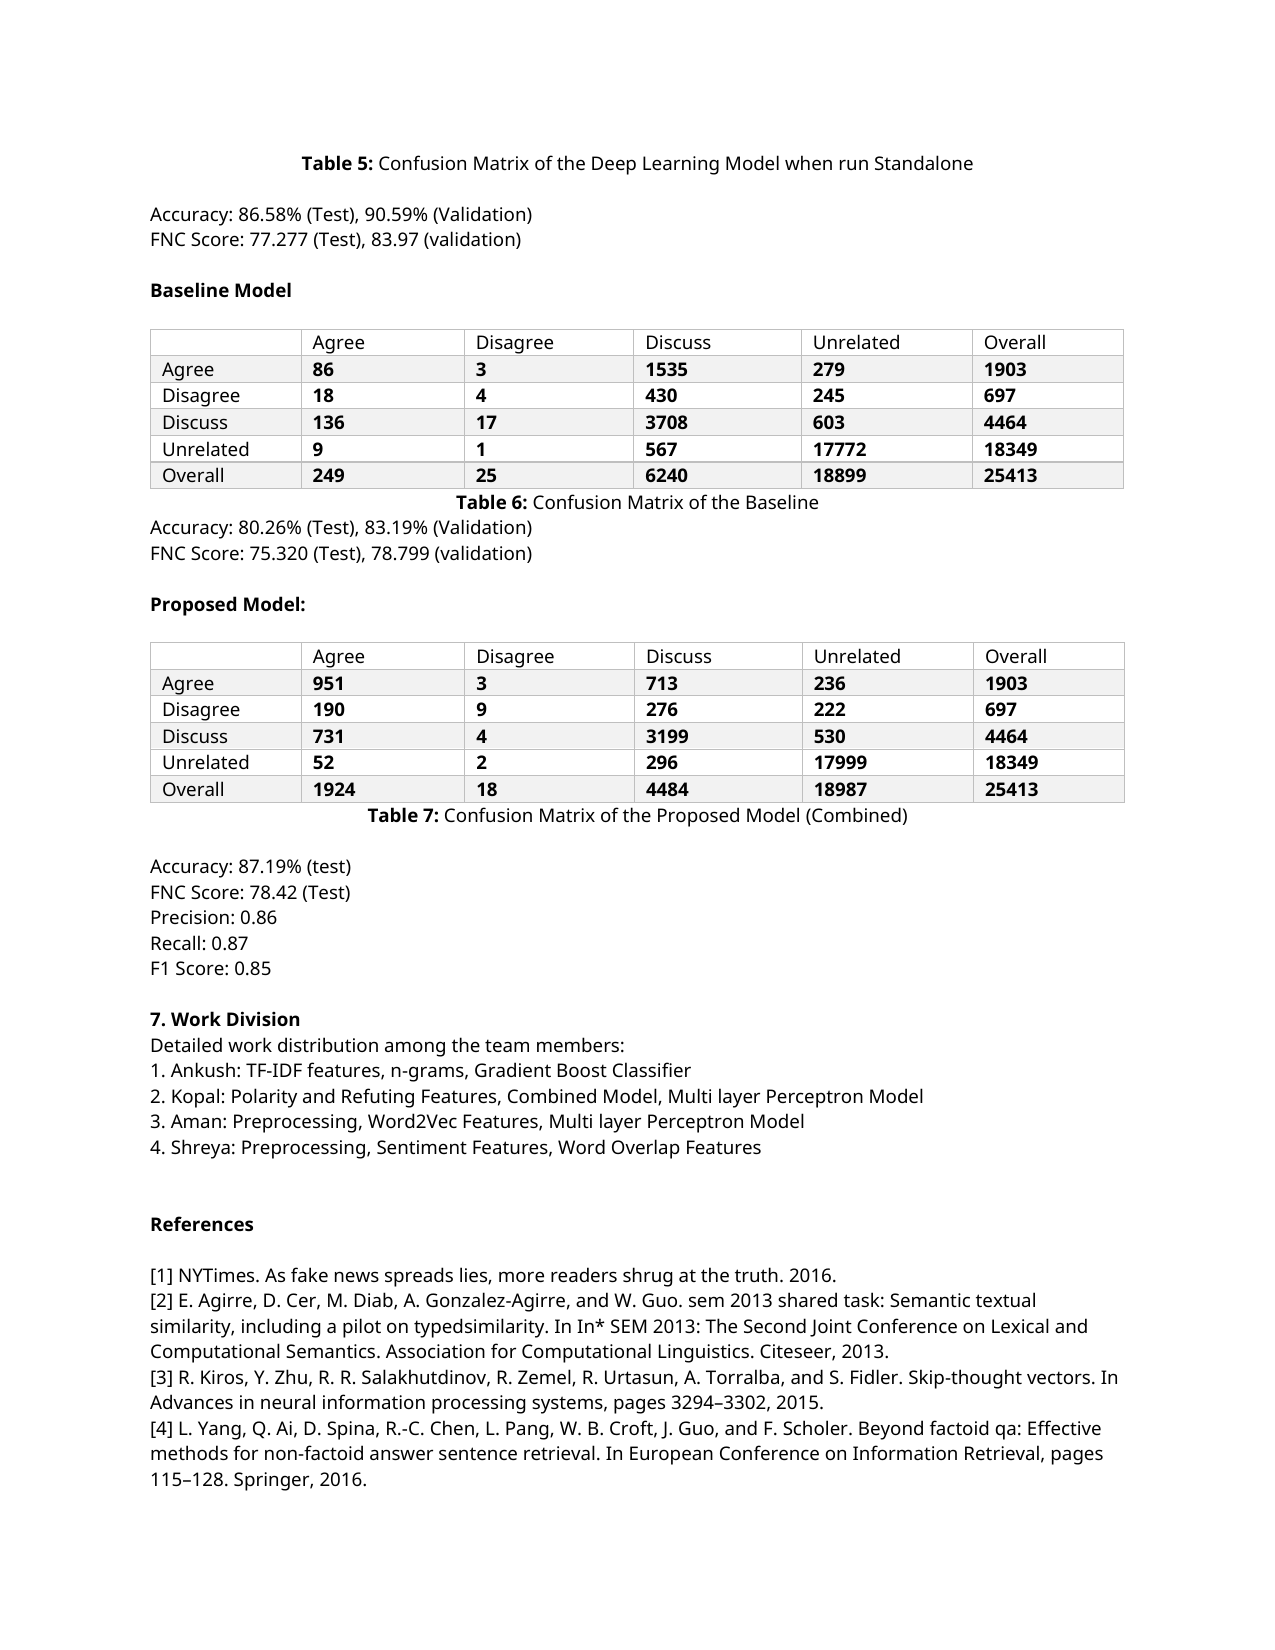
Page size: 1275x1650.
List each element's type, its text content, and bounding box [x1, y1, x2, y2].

table_cell 17999 [803, 750, 973, 775]
table_cell 86 [302, 356, 464, 382]
table_cell Unrelated [151, 436, 301, 461]
text Recall: 0.87 [150, 930, 1125, 956]
table_cell Disagree [151, 383, 301, 408]
text 3. Aman: Preprocessing, Word2Vec Features, Multi layer Perceptron Model [150, 1109, 1125, 1134]
table_cell 4484 [635, 776, 802, 802]
table_cell 25 [465, 463, 633, 488]
table_cell 279 [802, 356, 972, 382]
table_cell 18349 [974, 750, 1124, 775]
table_cell Disagree [151, 696, 301, 722]
table_cell 567 [634, 436, 801, 461]
table_cell 3708 [634, 409, 801, 435]
text Proposed Model: [150, 591, 1125, 617]
table_cell 18899 [802, 463, 972, 488]
table_header [151, 330, 301, 355]
text FNC Score: 78.42 (Test) [150, 879, 1125, 905]
table_cell 222 [803, 696, 973, 722]
table_cell 530 [803, 723, 973, 748]
table_cell Discuss [151, 723, 301, 748]
text Table 5: Confusion Matrix of the Deep Learning Model when run Standalone [150, 150, 1125, 176]
table_header [151, 643, 301, 669]
table_cell 713 [635, 670, 802, 695]
text Baseline Model [150, 278, 1125, 303]
table_cell 1903 [974, 670, 1124, 695]
table_cell 4 [465, 383, 633, 408]
text [4] L. Yang, Q. Ai, D. Spina, R.-C. Chen, L. Pang, W. B. Croft, J. Guo, and F. Scholer. Beyond factoid qa: Eﬀective methods for non-factoid answer sentence retrieval. In European Conference on Information Retrieval, pages 115–128. Springer, 2016. [150, 1415, 1125, 1492]
text F1 Score: 0.85 [150, 956, 1125, 981]
table_cell 249 [302, 463, 464, 488]
table_cell 18 [302, 383, 464, 408]
text [2] E. Agirre, D. Cer, M. Diab, A. Gonzalez-Agirre, and W. Guo. sem 2013 shared task: Semantic textual similarity, including a pilot on typedsimilarity. In In* SEM 2013: The Second Joint Conference on Lexical and Computational Semantics. Association for Computational Linguistics. Citeseer, 2013. [150, 1287, 1125, 1364]
text References [150, 1211, 1125, 1236]
text FNC Score: 75.320 (Test), 78.799 (validation) [150, 540, 1125, 566]
table_cell Overall [151, 463, 301, 488]
table_cell 6240 [634, 463, 801, 488]
text [1] NYTimes. As fake news spreads lies, more readers shrug at the truth. 2016. [150, 1262, 1125, 1287]
table_cell 603 [802, 409, 972, 435]
table_cell 25413 [974, 776, 1124, 802]
text 7. Work Division [150, 1007, 1125, 1032]
text FNC Score: 77.277 (Test), 83.97 (validation) [150, 227, 1125, 252]
table_cell 731 [302, 723, 464, 748]
table_cell 17 [465, 409, 633, 435]
table_header Discuss [634, 330, 801, 355]
table_cell 3199 [635, 723, 802, 748]
text Table 6: Confusion Matrix of the Baseline [150, 489, 1125, 514]
table_header Overall [974, 643, 1124, 669]
table_header Unrelated [802, 330, 972, 355]
table_header Disagree [465, 330, 633, 355]
table_cell Agree [151, 356, 301, 382]
text [3] R. Kiros, Y. Zhu, R. R. Salakhutdinov, R. Zemel, R. Urtasun, A. Torralba, and S. Fidler. Skip-thought vectors. In Advances in neural information processing systems, pages 3294–3302, 2015. [150, 1364, 1125, 1415]
table_cell 3 [465, 356, 633, 382]
table_cell 52 [302, 750, 464, 775]
table_cell 18987 [803, 776, 973, 802]
table_cell 4 [465, 723, 634, 748]
table_cell 245 [802, 383, 972, 408]
table_cell 430 [634, 383, 801, 408]
table_header Agree [302, 330, 464, 355]
table_cell Discuss [151, 409, 301, 435]
text Accuracy: 86.58% (Test), 90.59% (Validation) [150, 201, 1125, 227]
table_header Unrelated [803, 643, 973, 669]
table_cell Overall [151, 776, 301, 802]
table_cell 276 [635, 696, 802, 722]
table_cell 1 [465, 436, 633, 461]
table_cell 4464 [974, 723, 1124, 748]
table_cell 25413 [973, 463, 1123, 488]
table_cell 190 [302, 696, 464, 722]
text Accuracy: 87.19% (test) [150, 854, 1125, 879]
table_cell 236 [803, 670, 973, 695]
text Precision: 0.86 [150, 905, 1125, 930]
table_cell 1903 [973, 356, 1123, 382]
table_cell 951 [302, 670, 464, 695]
table_cell 3 [465, 670, 634, 695]
table_cell 18349 [973, 436, 1123, 461]
table_cell 1924 [302, 776, 464, 802]
table_header Discuss [635, 643, 802, 669]
table_header Agree [302, 643, 464, 669]
table_cell Agree [151, 670, 301, 695]
table_cell 296 [635, 750, 802, 775]
table_header Overall [973, 330, 1123, 355]
table_cell 4464 [973, 409, 1123, 435]
table_header Disagree [465, 643, 634, 669]
text Table 7: Confusion Matrix of the Proposed Model (Combined) [150, 803, 1125, 828]
table_cell 1535 [634, 356, 801, 382]
table_cell Unrelated [151, 750, 301, 775]
table_cell 2 [465, 750, 634, 775]
table_cell 697 [973, 383, 1123, 408]
text 1. Ankush: TF-IDF features, n-grams, Gradient Boost Classifier [150, 1058, 1125, 1083]
text 4. Shreya: Preprocessing, Sentiment Features, Word Overlap Features [150, 1134, 1125, 1160]
table_cell 136 [302, 409, 464, 435]
text 2. Kopal: Polarity and Refuting Features, Combined Model, Multi layer Perceptron Model [150, 1083, 1125, 1109]
table_cell 697 [974, 696, 1124, 722]
table_cell 17772 [802, 436, 972, 461]
table_cell 9 [465, 696, 634, 722]
text Accuracy: 80.26% (Test), 83.19% (Validation) [150, 514, 1125, 540]
table_cell 18 [465, 776, 634, 802]
table_cell 9 [302, 436, 464, 461]
text Detailed work distribution among the team members: [150, 1032, 1125, 1058]
